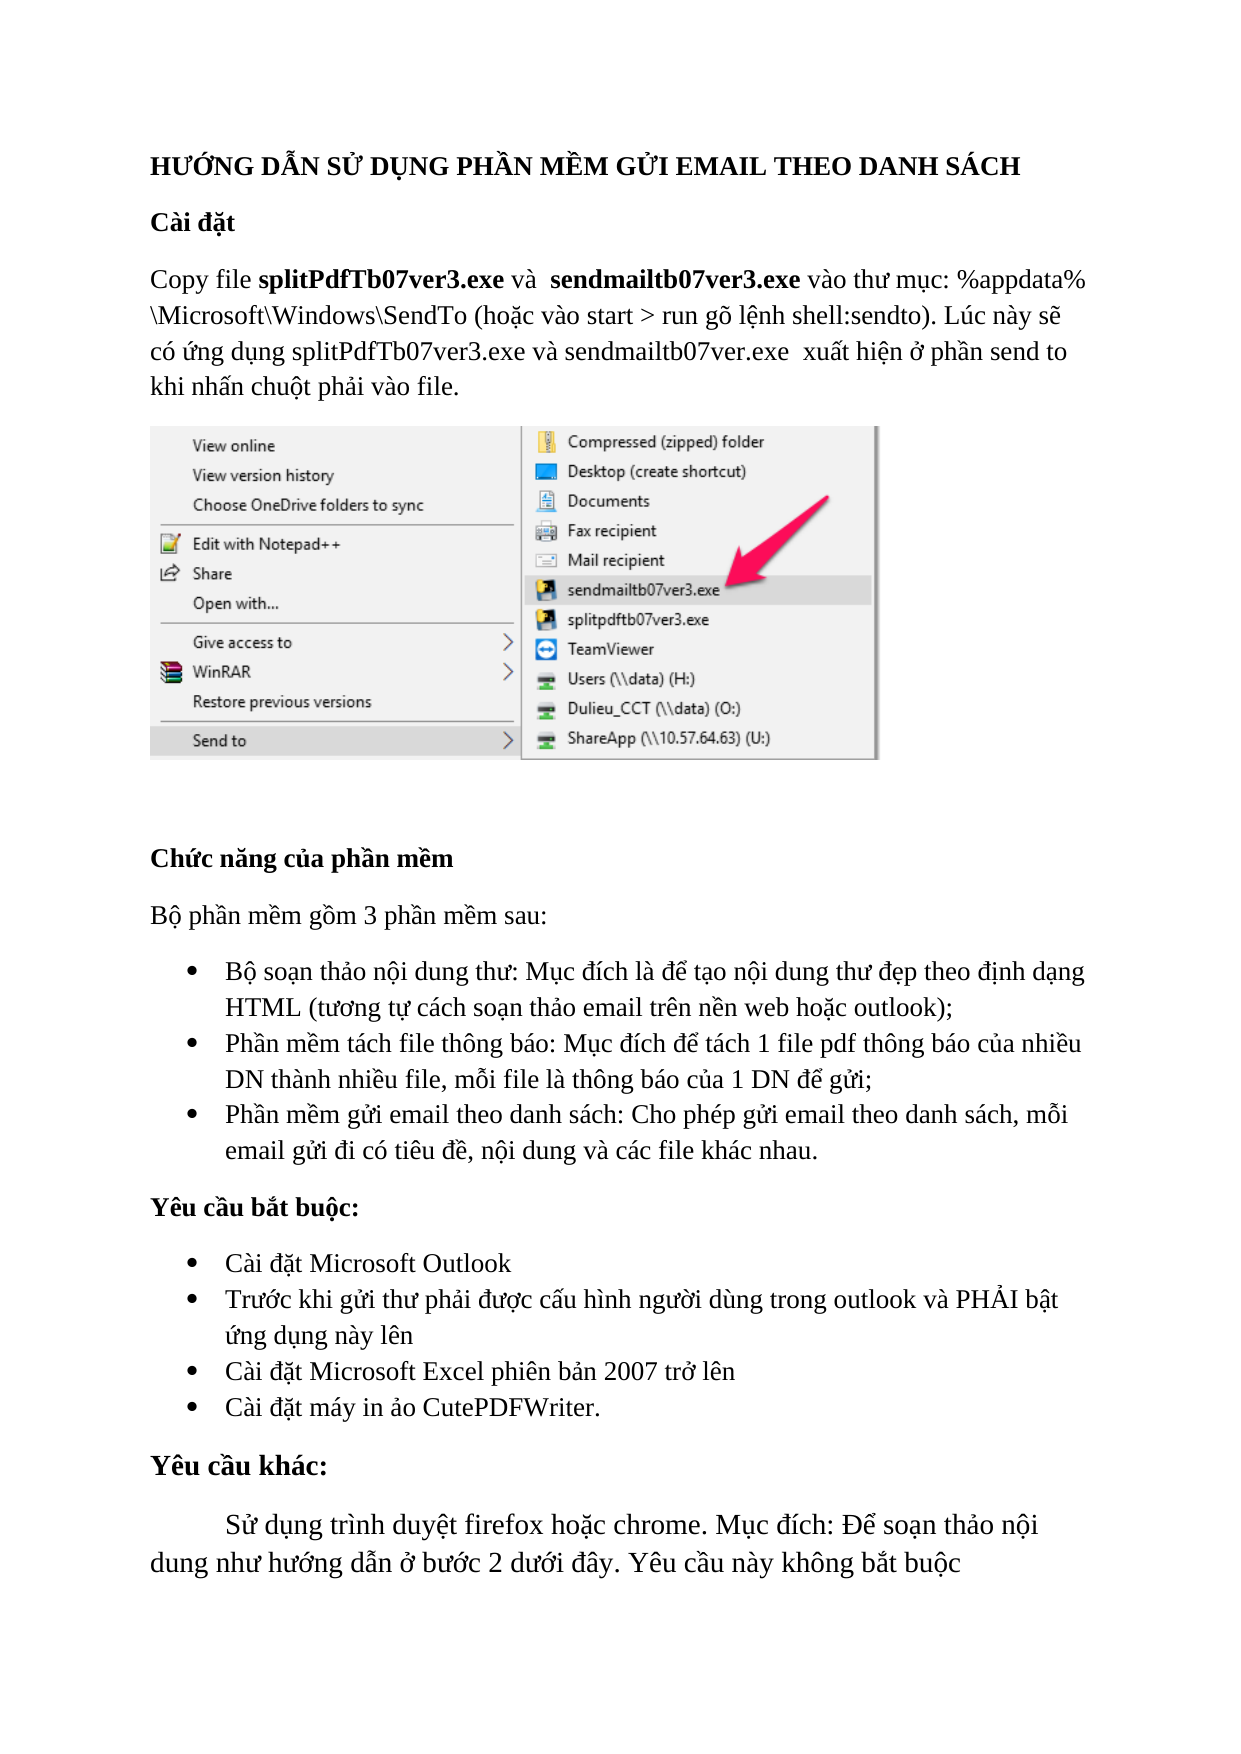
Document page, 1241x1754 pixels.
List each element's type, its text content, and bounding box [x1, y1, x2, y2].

list Cài đặt Microsoft Outlook [187, 1247, 1090, 1279]
list Trước khi gửi thư phải được cấu hình người dùng trong outlook và PHẢI bật ứng dụng này lên [187, 1283, 1090, 1350]
text Yêu cầu bắt buộc: [150, 1191, 1090, 1222]
text Cài đặt [150, 207, 1090, 238]
picture [150, 426, 881, 760]
text Sử dụng trình duyệt firefox hoặc chrome. Mục đích: Để soạn thảo nội dung như hướng dẫn ở bước 2 dưới đây. Yêu cầu này không bắt buộc [150, 1507, 1090, 1579]
text Yêu cầu khác: [150, 1448, 1090, 1481]
text HƯỚNG DẪN SỬ DỤNG PHẦN MỀM GỬI EMAIL THEO DANH SÁCH [150, 150, 1090, 181]
list Cài đặt Microsoft Excel phiên bản 2007 trở lên [187, 1355, 1090, 1386]
text Chức năng của phần mềm [150, 842, 1090, 873]
text Copy file splitPdfTb07ver3.exe và sendmailtb07ver3.exe vào thư mục: %appdata% \Microsoft\Windows\SendTo (hoặc vào start > run gõ lệnh shell:sendto). Lúc này sẽ có ứng dụng splitPdfTb07ver3.exe và sendmailtb07ver.exe xuất hiện ở phần send to khi nhấn chuột phải vào file. [150, 263, 1090, 401]
list Cài đặt máy in ảo CutePDFWriter. [187, 1391, 1090, 1422]
list Bộ soạn thảo nội dung thư: Mục đích là để tạo nội dung thư đẹp theo định dạng HTML (tương tự cách soạn thảo email trên nền web hoặc outlook); [187, 955, 1090, 1022]
list Phần mềm tách file thông báo: Mục đích để tách 1 file pdf thông báo của nhiều DN thành nhiều file, mỗi file là thông báo của 1 DN để gửi; [187, 1027, 1090, 1094]
text Bộ phần mềm gồm 3 phần mềm sau: [150, 899, 1090, 930]
list Phần mềm gửi email theo danh sách: Cho phép gửi email theo danh sách, mỗi email gửi đi có tiêu đề, nội dung và các file khác nhau. [187, 1098, 1090, 1165]
